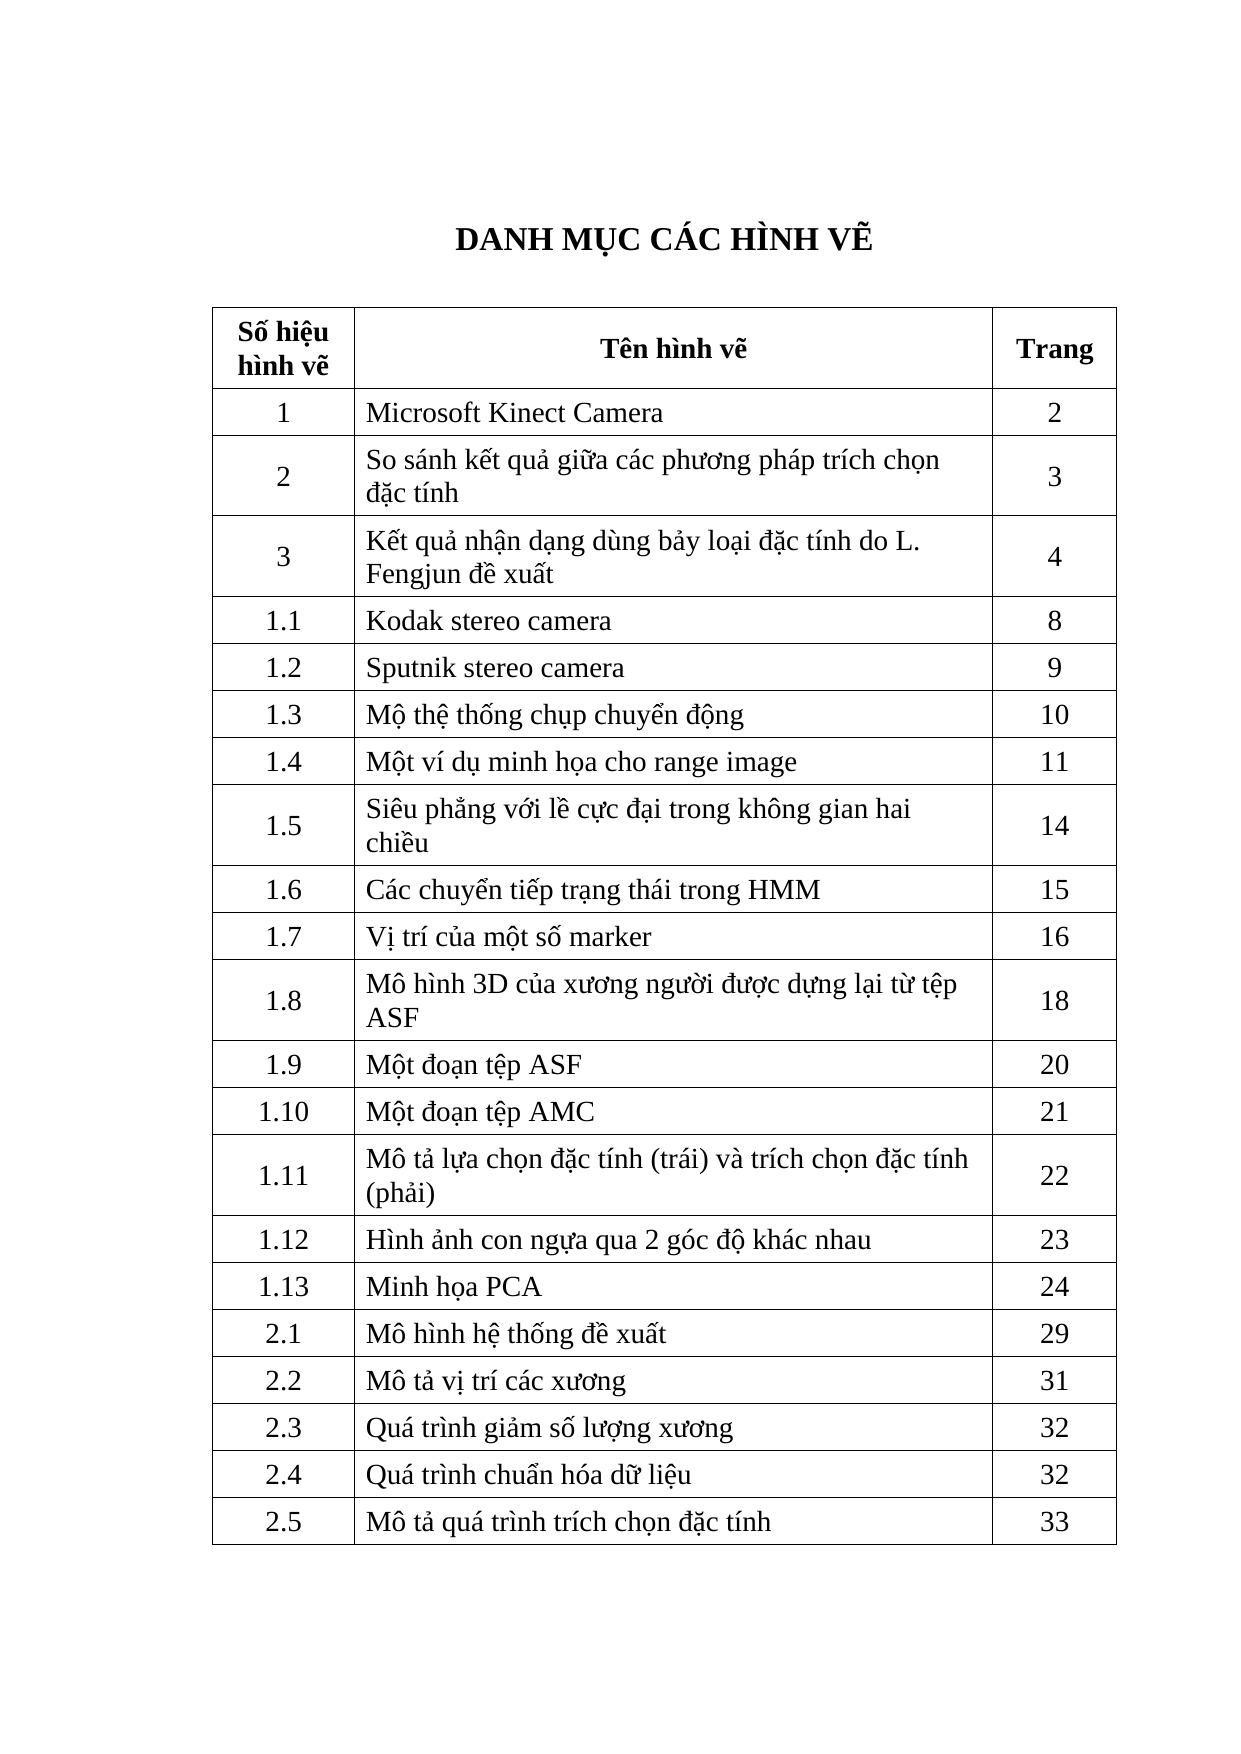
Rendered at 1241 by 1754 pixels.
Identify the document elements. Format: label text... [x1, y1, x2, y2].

table_cell 2 [213, 436, 354, 515]
table_cell 1.1 [213, 597, 354, 643]
table_cell 1.4 [213, 738, 354, 784]
table_cell 29 [993, 1310, 1116, 1356]
table_cell 21 [993, 1088, 1116, 1134]
table_cell Minh họa PCA [355, 1263, 992, 1309]
table_cell 31 [993, 1357, 1116, 1403]
table_cell Quá trình chuẩn hóa dữ liệu [355, 1451, 992, 1497]
table_cell Hình ảnh con ngựa qua 2 góc độ khác nhau [355, 1216, 992, 1262]
table_cell Mô tả vị trí các xương [355, 1357, 992, 1403]
table_cell 4 [993, 516, 1116, 596]
table_cell Mô tả quá trình trích chọn đặc tính [355, 1498, 992, 1544]
table_header Tên hình vẽ [355, 308, 992, 388]
table_cell 18 [993, 960, 1116, 1040]
table_cell 22 [993, 1135, 1116, 1214]
table_cell 1.12 [213, 1216, 354, 1262]
table_cell 1.10 [213, 1088, 354, 1134]
table_cell Mô tả lựa chọn đặc tính (trái) và trích chọn đặc tính (phải) [355, 1135, 992, 1214]
table_cell 20 [993, 1041, 1116, 1087]
table_cell 8 [993, 597, 1116, 643]
table_cell Vị trí của một số marker [355, 913, 992, 959]
table_cell 1.7 [213, 913, 354, 959]
table_cell Các chuyển tiếp trạng thái trong HMM [355, 866, 992, 912]
table_cell 1.5 [213, 785, 354, 865]
table_cell 10 [993, 691, 1116, 737]
table_cell 2.2 [213, 1357, 354, 1403]
table_cell 1.8 [213, 960, 354, 1040]
table_cell 2.5 [213, 1498, 354, 1544]
table_cell 11 [993, 738, 1116, 784]
table_cell Kết quả nhận dạng dùng bảy loại đặc tính do L. Fengjun đề xuất [355, 516, 992, 596]
table_cell 2 [993, 389, 1116, 435]
table_cell 33 [993, 1498, 1116, 1544]
table_cell Một đoạn tệp ASF [355, 1041, 992, 1087]
table_cell 15 [993, 866, 1116, 912]
table_cell 1.9 [213, 1041, 354, 1087]
table_cell 1.2 [213, 644, 354, 690]
table_cell 1.13 [213, 1263, 354, 1309]
table_cell 1.3 [213, 691, 354, 737]
table_cell 2.3 [213, 1404, 354, 1450]
table_cell Một đoạn tệp AMC [355, 1088, 992, 1134]
table_cell 14 [993, 785, 1116, 865]
table_header Trang [993, 308, 1116, 388]
table_cell Kodak stereo camera [355, 597, 992, 643]
table_cell 23 [993, 1216, 1116, 1262]
table_cell 1 [213, 389, 354, 435]
table_cell 2.1 [213, 1310, 354, 1356]
table_cell Siêu phẳng với lề cực đại trong không gian hai chiều [355, 785, 992, 865]
table_cell Quá trình giảm số lượng xương [355, 1404, 992, 1450]
table_cell 24 [993, 1263, 1116, 1309]
table_cell 3 [993, 436, 1116, 515]
table_cell Sputnik stereo camera [355, 644, 992, 690]
table_cell Mộ thệ thống chụp chuyển động [355, 691, 992, 737]
table_cell 32 [993, 1451, 1116, 1497]
table_cell 1.11 [213, 1135, 354, 1214]
table_cell 2.4 [213, 1451, 354, 1497]
table_cell 1.6 [213, 866, 354, 912]
table_cell 16 [993, 913, 1116, 959]
table_cell Mô hình 3D của xương người được dựng lại từ tệp ASF [355, 960, 992, 1040]
table_cell 3 [213, 516, 354, 596]
table_cell 9 [993, 644, 1116, 690]
table_cell Một ví dụ minh họa cho range image [355, 738, 992, 784]
table_header Số hiệu hình vẽ [213, 308, 354, 388]
table_cell Microsoft Kinect Camera [355, 389, 992, 435]
table_cell So sánh kết quả giữa các phương pháp trích chọn đặc tính [355, 436, 992, 515]
table_cell 32 [993, 1404, 1116, 1450]
table_cell Mô hình hệ thống đề xuất [355, 1310, 992, 1356]
text DANH MỤC CÁC HÌNH VẼ [207, 219, 1122, 258]
